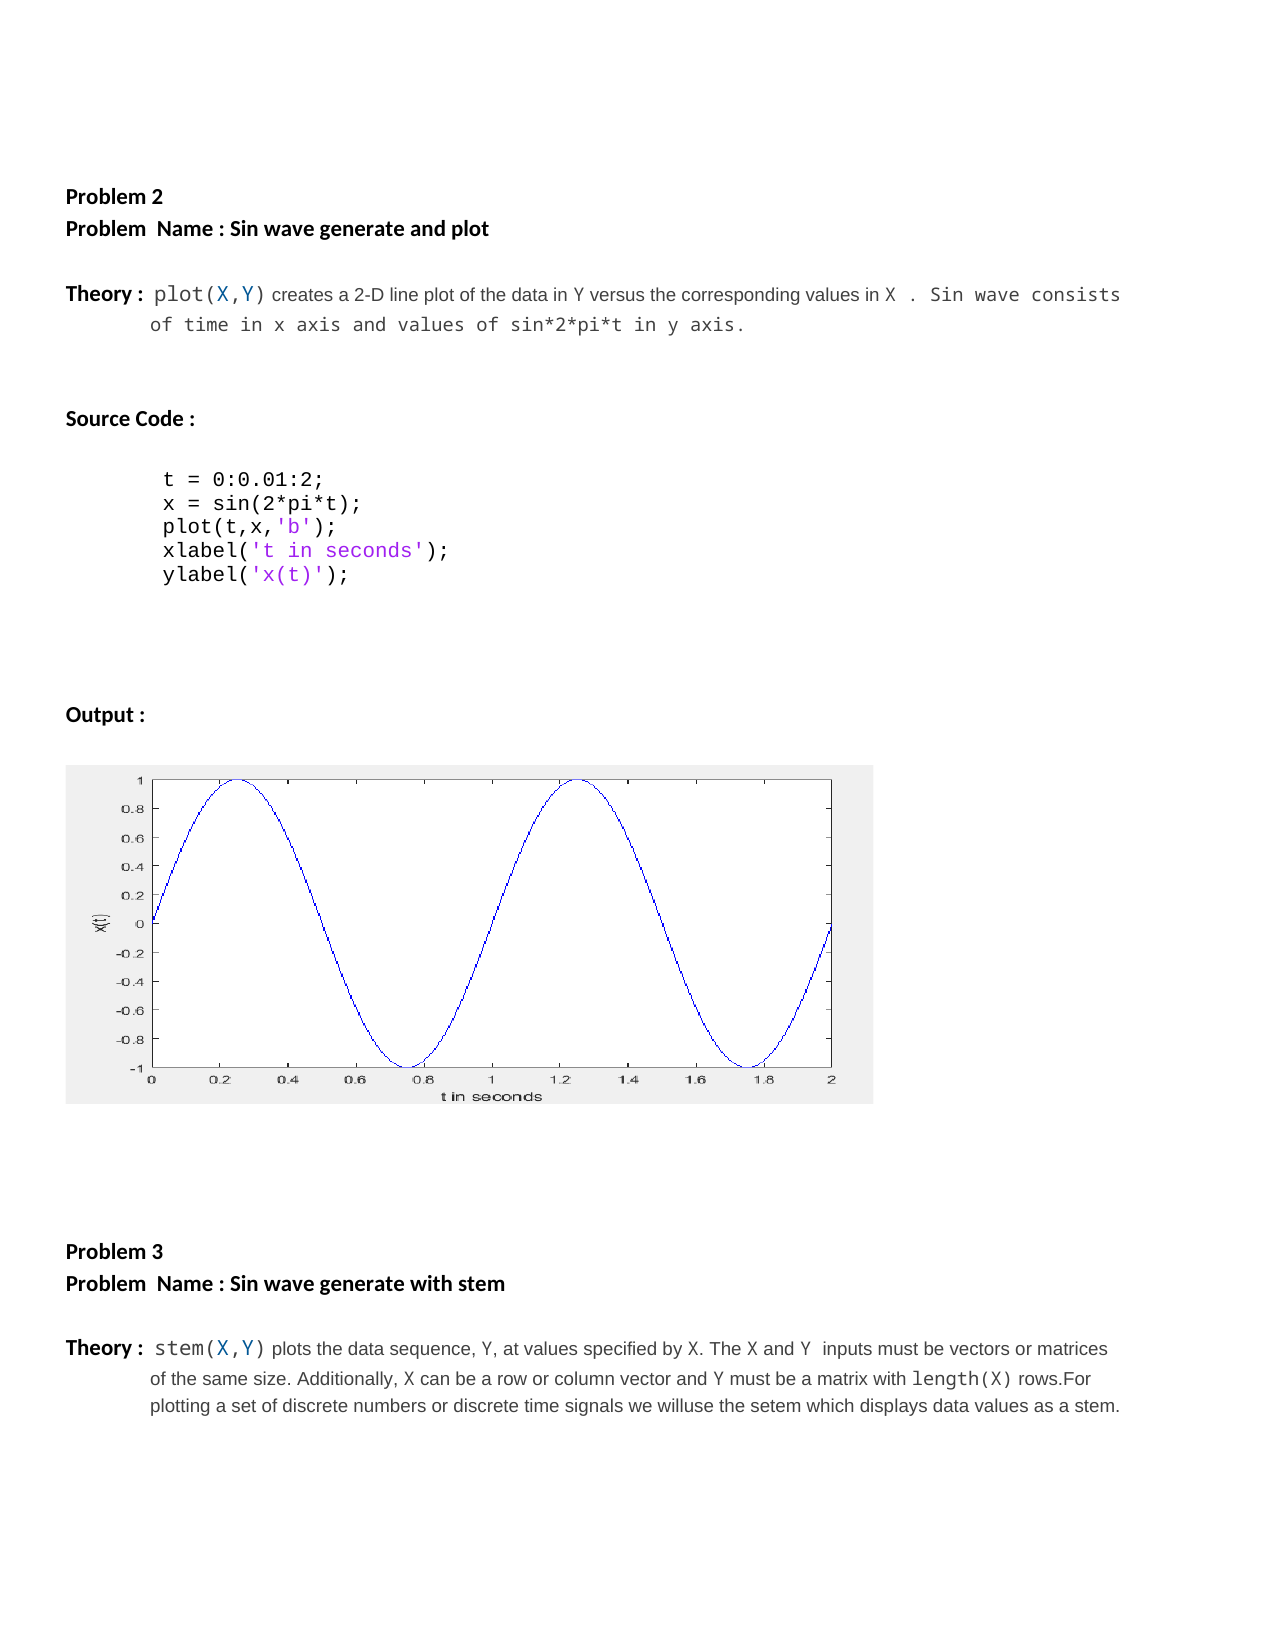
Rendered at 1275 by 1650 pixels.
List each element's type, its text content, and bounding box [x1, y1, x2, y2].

text ylabel('x(t)'); [150, 563, 1125, 587]
text Problem Name : Sin wave generate and plot [66, 214, 1125, 242]
text plot(t,x,'b'); [150, 516, 1125, 540]
text t = 0:0.01:2; [150, 469, 1125, 493]
text x = sin(2*pi*t); [150, 493, 1125, 516]
text Problem 3 [66, 1237, 1125, 1265]
text Problem Name : Sin wave generate with stem [66, 1269, 1125, 1297]
picture [65, 765, 874, 1104]
text Theory : stem(X,Y) plots the data sequence, Y, at values specified by X. The X and Y inputs must be vectors or matrices of the same size. Additionally, X can be a row or column vector and Y must be a matrix with length(X) rows.For plotting a set of discrete numbers or discrete time signals we willuse the setem which displays data values as a stem. [66, 1333, 1125, 1416]
text Output : [66, 701, 1125, 728]
text Source Code : [66, 404, 1125, 433]
text xlabel('t in seconds'); [150, 540, 1125, 563]
text Theory : plot(X,Y) creates a 2-D line plot of the data in Y versus the corresponding values in X . Sin wave consists of time in x axis and values of sin*2*pi*t in y axis. [66, 279, 1125, 336]
text Problem 2 [66, 182, 1125, 210]
